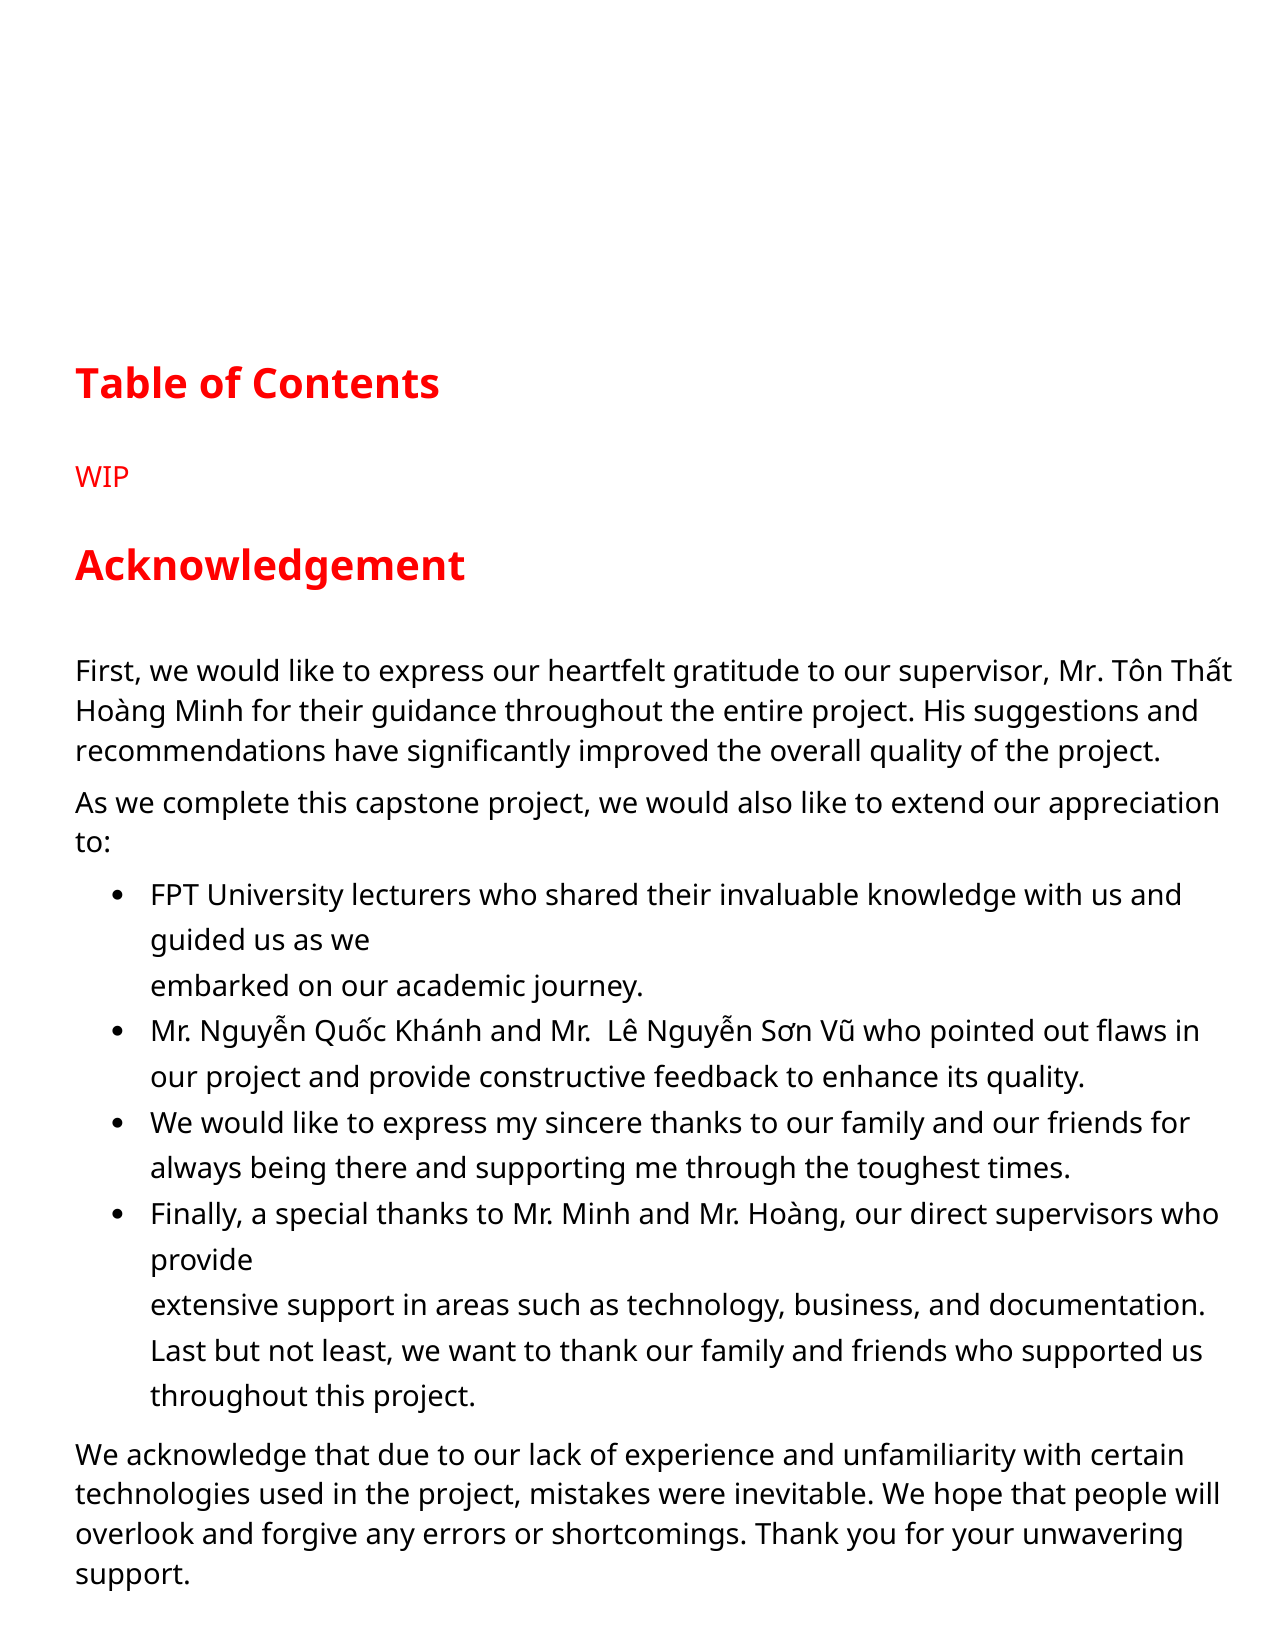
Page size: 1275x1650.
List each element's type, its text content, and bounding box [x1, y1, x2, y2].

text As we complete this capstone project, we would also like to extend our appreciation to: [75, 782, 1248, 861]
list FPT University lecturers who shared their invaluable knowledge with us and guided us as we [112, 874, 1248, 959]
list We would like to express my sincere thanks to our family and our friends for always being there and supporting me through the toughest times. [112, 1102, 1248, 1187]
text We acknowledge that due to our lack of experience and unfamiliarity with certain technologies used in the project, mistakes were inevitable. We hope that people will overlook and forgive any errors or shortcomings. Thank you for your unwavering support. [75, 1434, 1248, 1593]
list Finally, a special thanks to Mr. Minh and Mr. Hoàng, our direct supervisors who provide [112, 1193, 1248, 1278]
list extensive support in areas such as technology, business, and documentation. Last but not least, we want to thank our family and friends who supported us throughout this project. [150, 1284, 1248, 1415]
text Table of Contents [75, 354, 1248, 411]
text WIP [75, 456, 1248, 496]
list Mr. Nguyễn Quốc Khánh and Mr. Lê Nguyễn Sơn Vũ who pointed out flaws in our project and provide constructive feedback to enhance its quality. [112, 1011, 1248, 1096]
text First, we would like to express our heartfelt gratitude to our supervisor, Mr. Tôn Thất Hoàng Minh for their guidance throughout the entire project. His suggestions and recommendations have significantly improved the overall quality of the project. [75, 650, 1248, 769]
text Acknowledgement [75, 536, 1248, 592]
list embarked on our academic journey. [150, 965, 1248, 1005]
